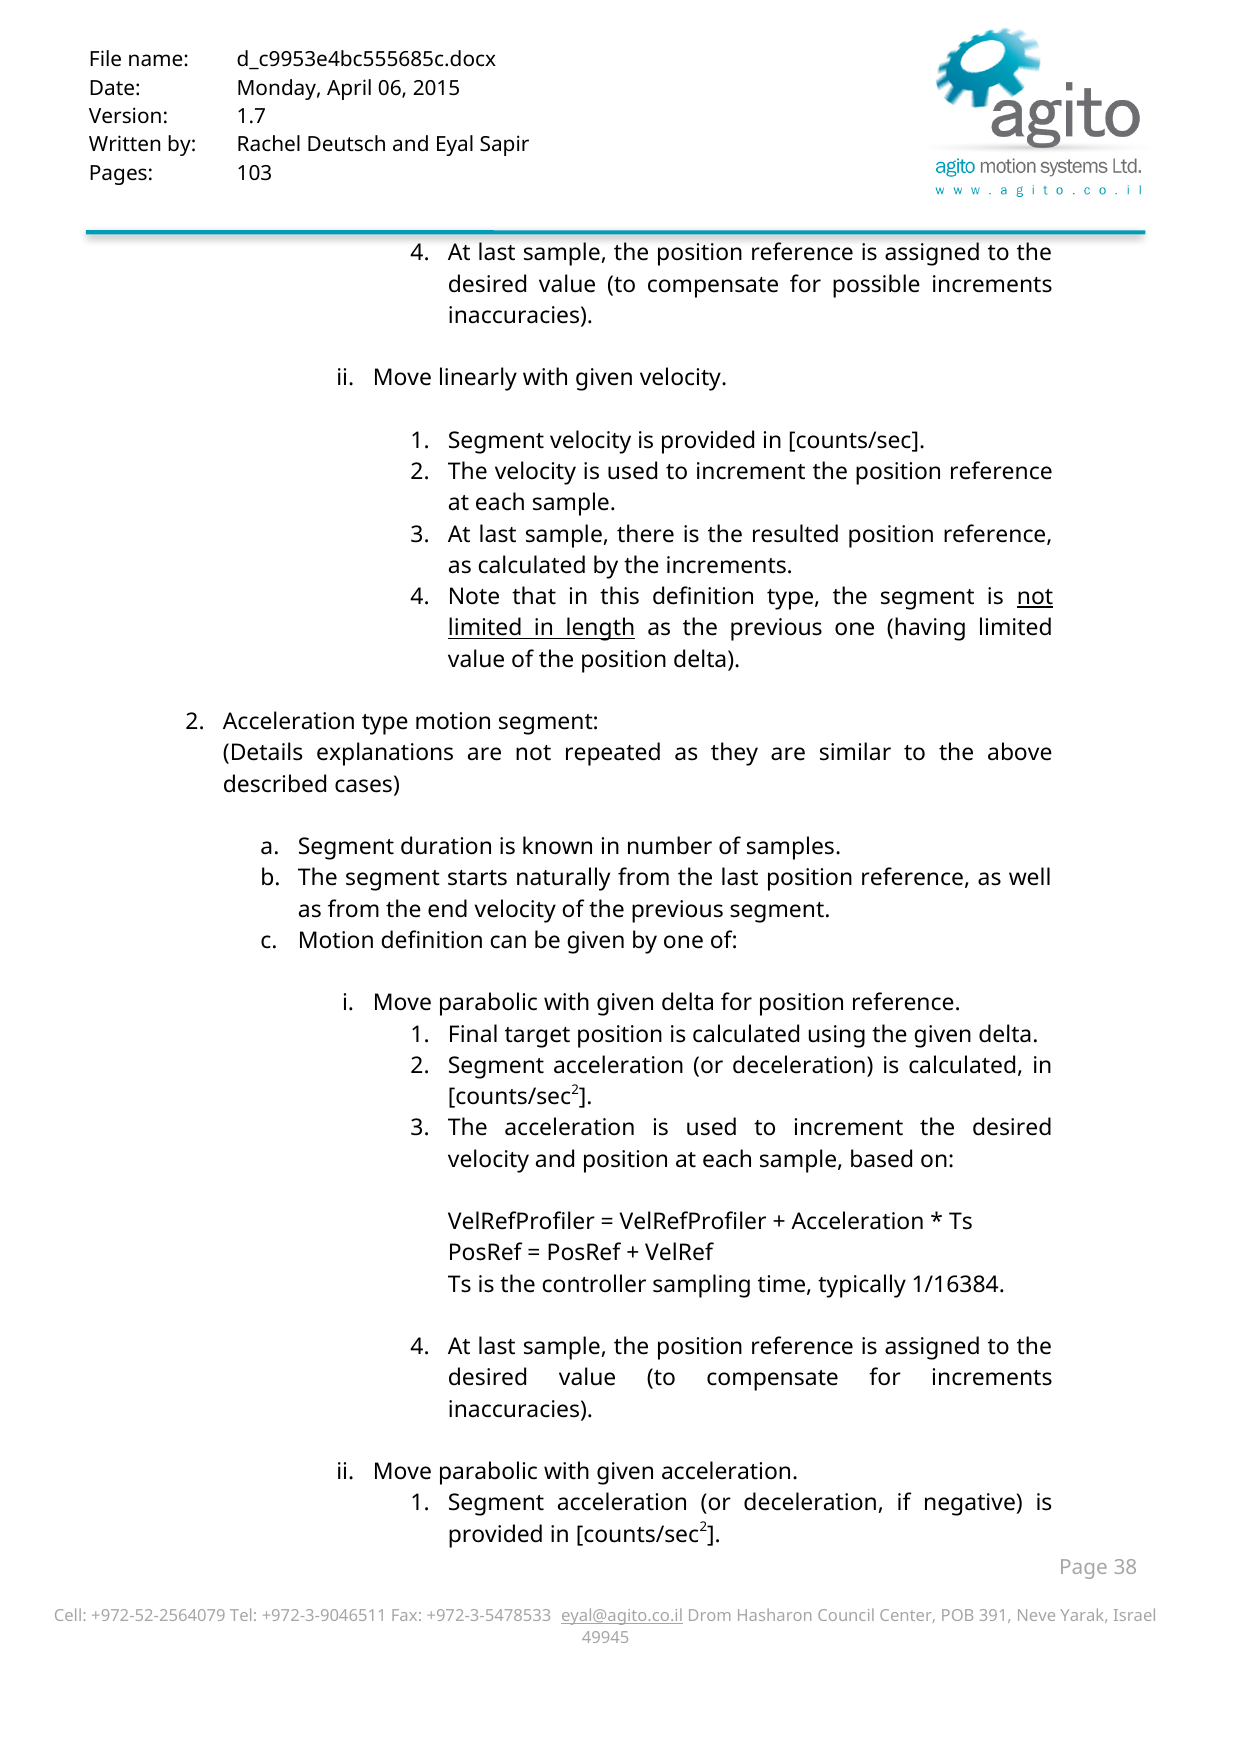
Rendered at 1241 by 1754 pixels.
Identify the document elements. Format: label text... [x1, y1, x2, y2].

list Motion definition can be given by one of: [260, 924, 1053, 955]
text (Details explanations are not repeated as they are similar to the above described cases) [223, 736, 1053, 799]
list Segment velocity is provided in [counts/sec]. [410, 424, 1053, 455]
list Final target position is calculated using the given delta. [410, 1017, 1053, 1049]
list The segment starts naturally from the last position reference, as well as from the end velocity of the previous segment. [260, 861, 1053, 924]
list Move linearly with given velocity. [354, 361, 1053, 392]
list At last sample, the position reference is assigned to the desired value (to compensate for possible increments inaccuracies). [410, 236, 1053, 330]
list Move parabolic with given acceleration. [354, 1455, 1053, 1486]
list Segment duration is known in number of samples. [260, 830, 1053, 861]
text PosRef = PosRef + VelRef [448, 1236, 1053, 1267]
list The acceleration is used to increment the desired velocity and position at each sample, based on: [410, 1111, 1053, 1174]
list At last sample, the position reference is assigned to the desired value (to compensate for increments inaccuracies). [410, 1330, 1053, 1424]
list Move parabolic with given delta for position reference. [354, 986, 1053, 1017]
list Acceleration type motion segment: [185, 705, 1053, 736]
text VelRefProfiler = VelRefProfiler + Acceleration * Ts [448, 1205, 1053, 1236]
list Note that in this definition type, the segment is not limited in length as the previous one (having limited value of the position delta). [410, 580, 1053, 674]
list Segment acceleration (or deceleration) is calculated, in [counts/sec2]. [410, 1049, 1053, 1111]
text Ts is the controller sampling time, typically 1/16384. [448, 1267, 1053, 1299]
picture [928, 17, 1152, 207]
list Segment acceleration (or deceleration, if negative) is provided in [counts/sec2]. [410, 1486, 1053, 1549]
list The velocity is used to increment the position reference at each sample. [410, 455, 1053, 517]
list At last sample, there is the resulted position reference, as calculated by the increments. [410, 517, 1053, 580]
